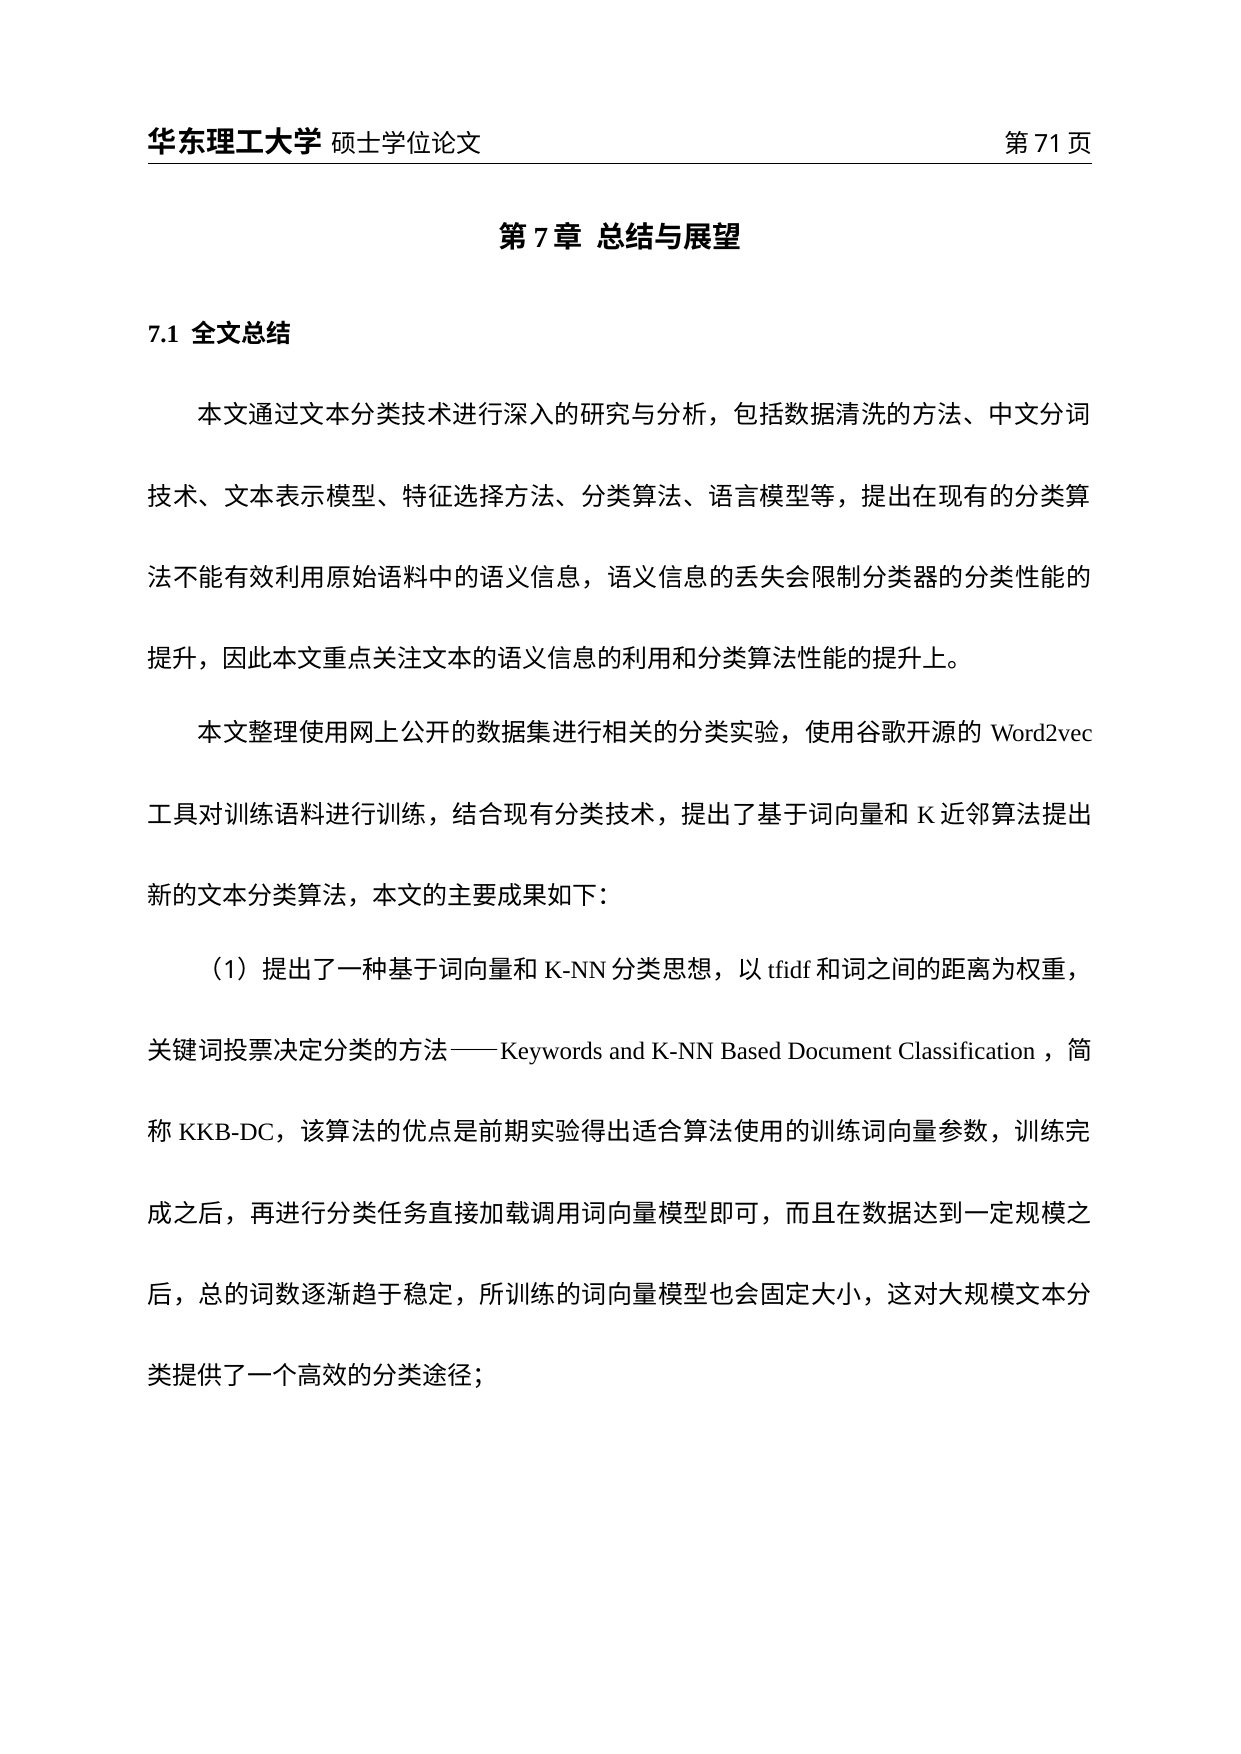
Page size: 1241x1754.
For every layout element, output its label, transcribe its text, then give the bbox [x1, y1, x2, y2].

text （1）提出了一种基于词向量和K-NN分类思想，以tfidf和词之间的距离为权重，关键词投票决定分类的方法——Keywords and K-NN Based Document Classification ，简称KKB-DC，该算法的优点是前期实验得出适合算法使用的训练词向量参数，训练完成之后，再进行分类任务直接加载调用词向量模型即可，而且在数据达到一定规模之后，总的词数逐渐趋于稳定，所训练的词向量模型也会固定大小，这对大规模文本分类提供了一个高效的分类途径； [148, 935, 1092, 1406]
text 本文通过文本分类技术进行深入的研究与分析，包括数据清洗的方法、中文分词技术、文本表示模型、特征选择方法、分类算法、语言模型等，提出在现有的分类算法不能有效利用原始语料中的语义信息，语义信息的丢失会限制分类器的分类性能的提升，因此本文重点关注文本的语义信息的利用和分类算法性能的提升上。 [148, 381, 1092, 689]
subtitle 第7章 总结与展望 [148, 202, 1092, 267]
subtitle 7.1 全文总结 [148, 299, 1092, 364]
text 本文整理使用网上公开的数据集进行相关的分类实验，使用谷歌开源的Word2vec工具对训练语料进行训练，结合现有分类技术，提出了基于词向量和K近邻算法提出新的文本分类算法，本文的主要成果如下： [148, 698, 1092, 926]
